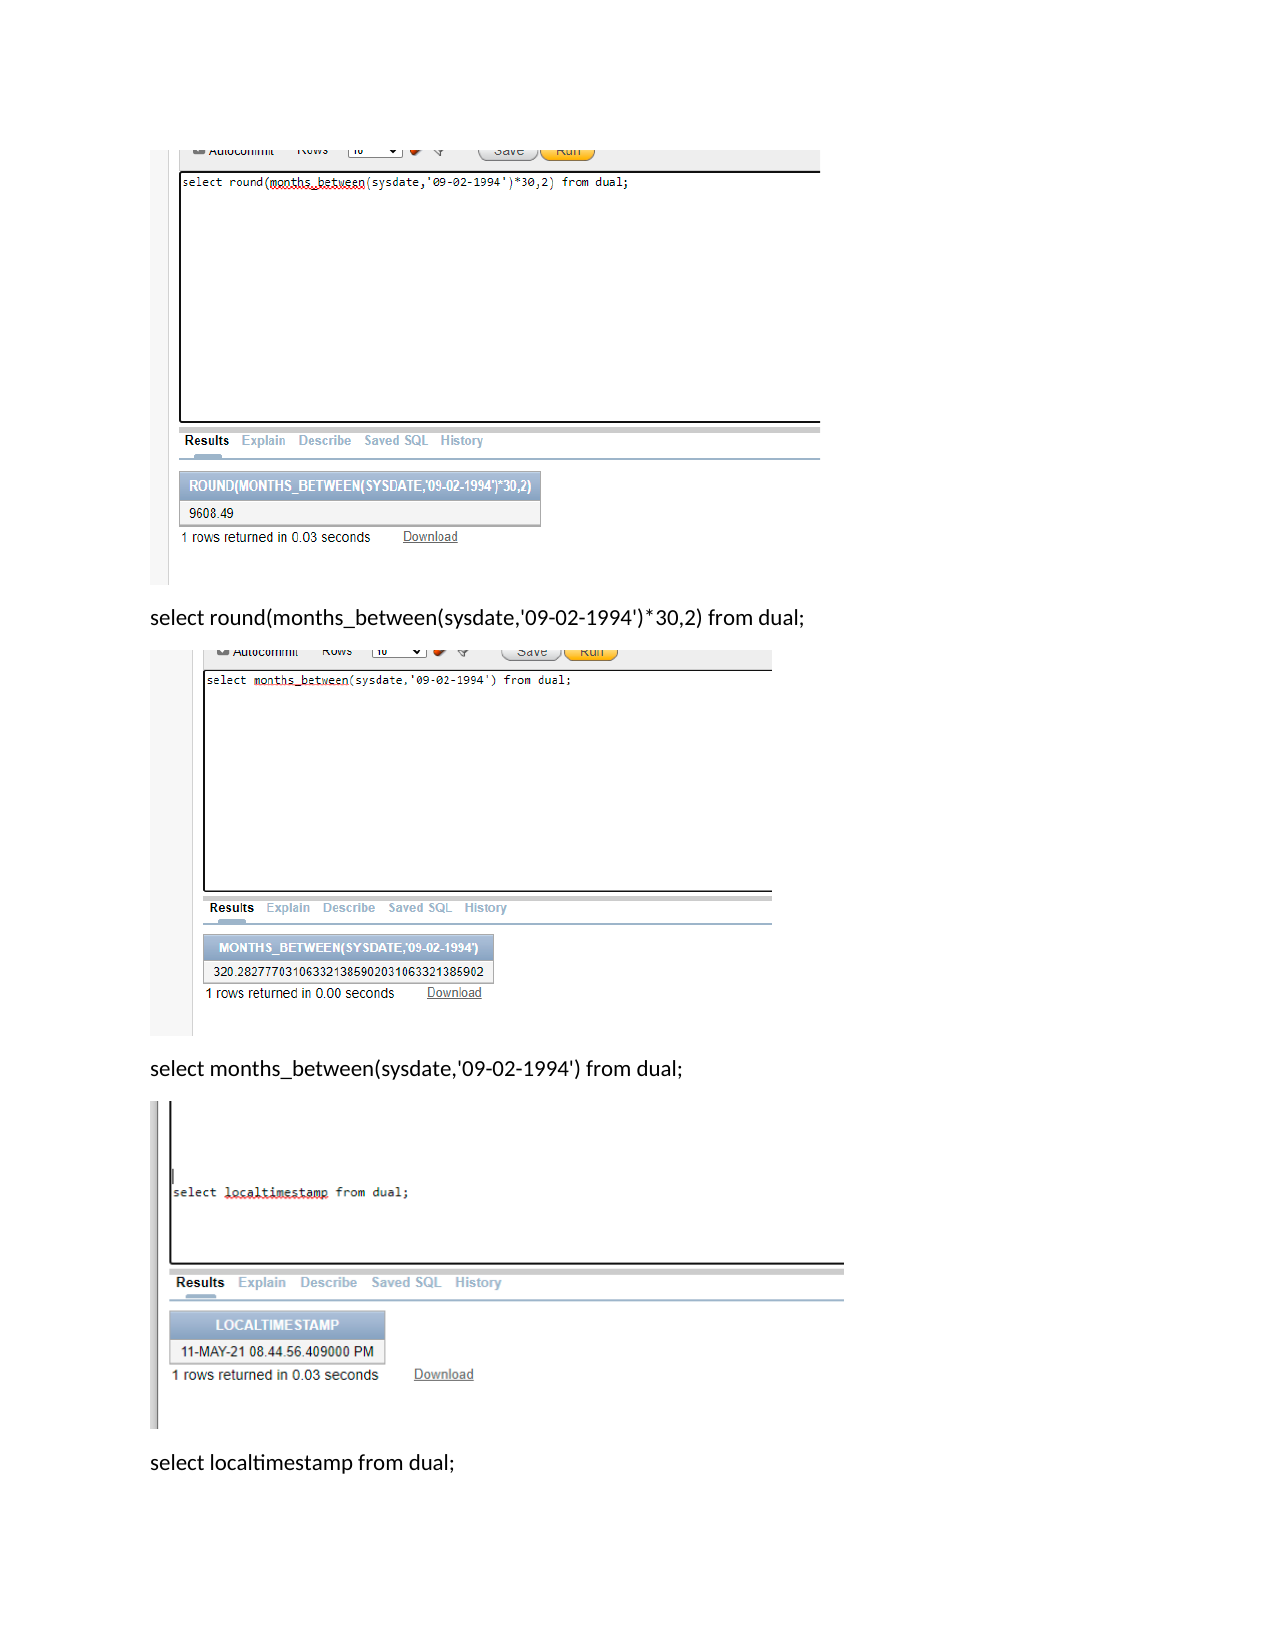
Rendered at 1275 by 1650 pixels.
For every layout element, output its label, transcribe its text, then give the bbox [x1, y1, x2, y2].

picture [150, 1101, 844, 1429]
picture [150, 150, 821, 585]
text select months_between(sysdate,'09-02-1994') from dual; [150, 1054, 1125, 1082]
text select round(months_between(sysdate,'09-02-1994')*30,2) from dual; [150, 603, 1125, 631]
text select localtimestamp from dual; [150, 1448, 1125, 1476]
picture [150, 650, 772, 1036]
